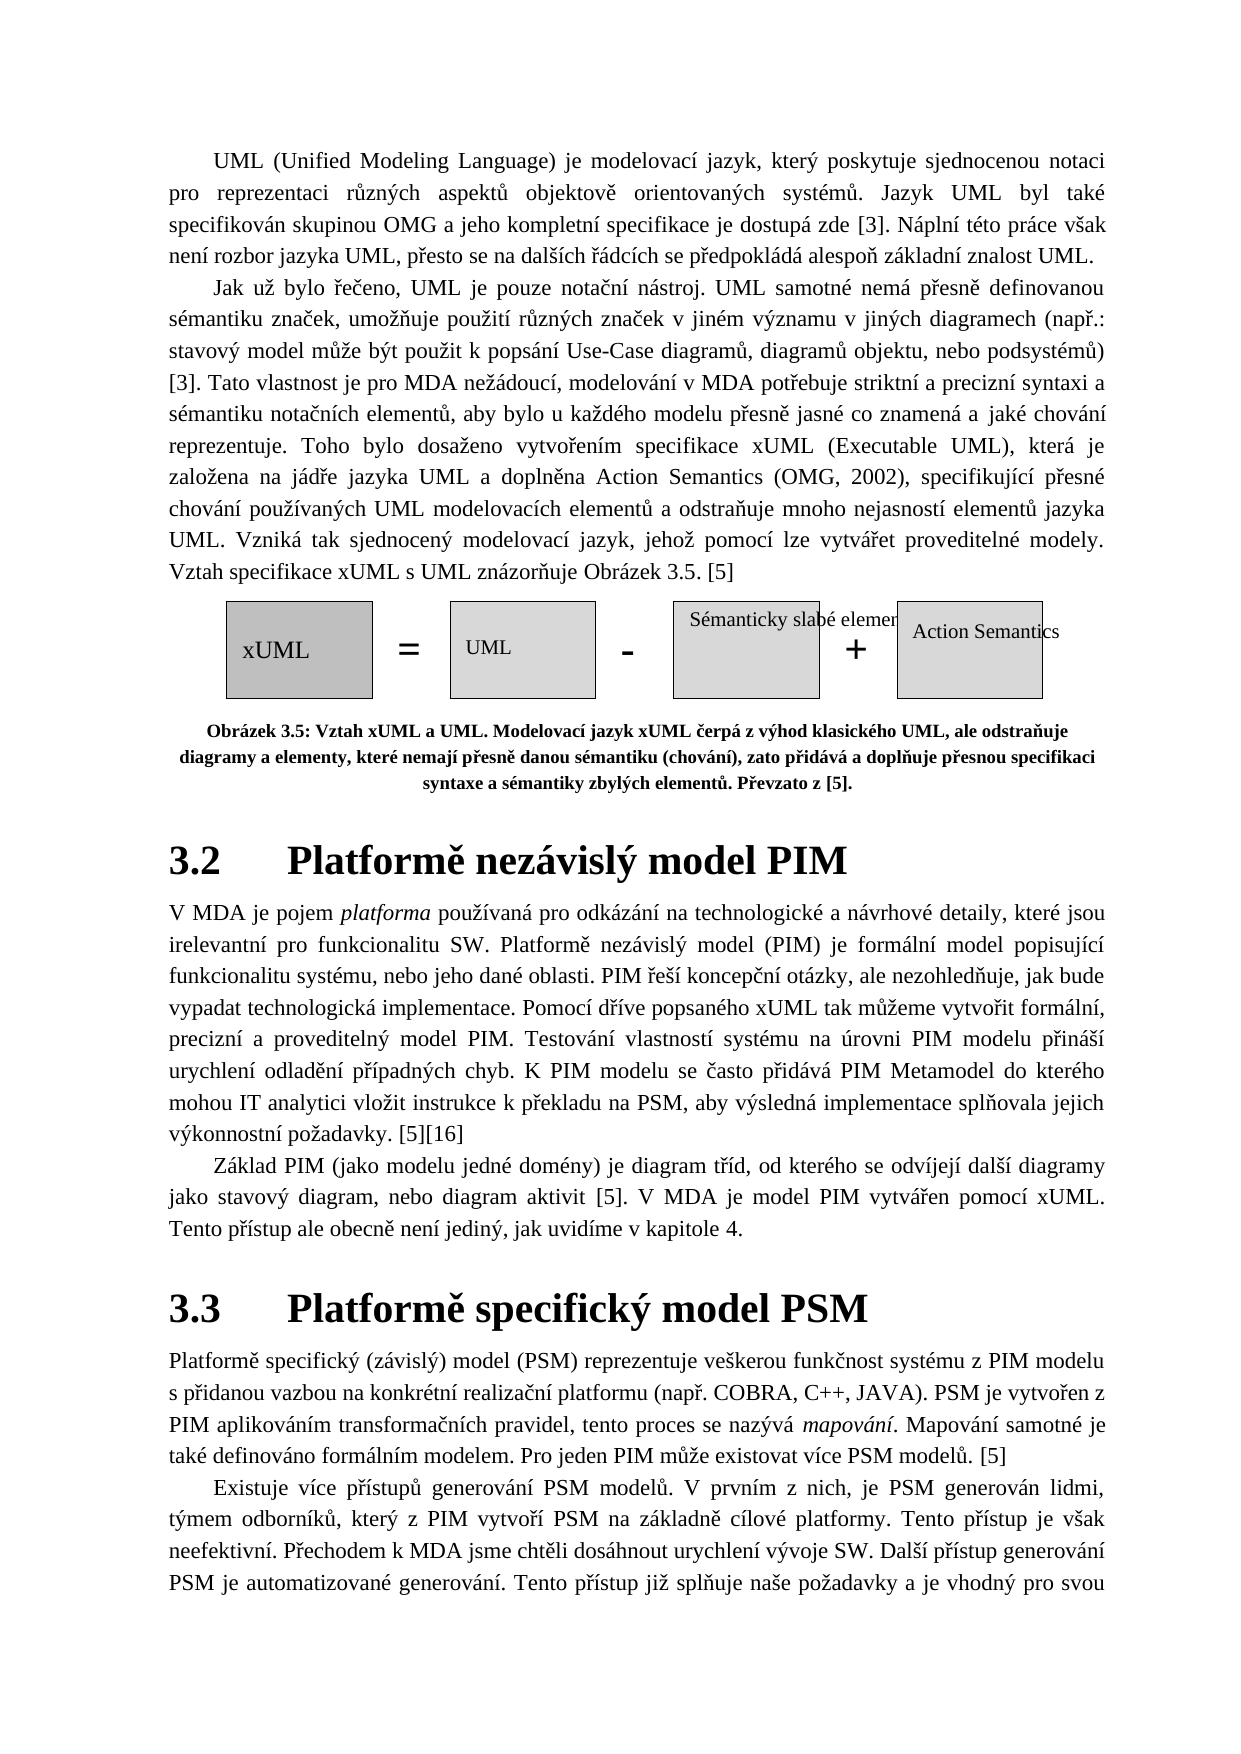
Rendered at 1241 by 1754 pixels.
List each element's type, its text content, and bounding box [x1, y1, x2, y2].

subtitle Platformě specifický model PSM [169, 1284, 1106, 1332]
subtitle Platformě nezávislý model PIM [169, 835, 1106, 883]
text V MDA je pojem platforma používaná pro odkázání na technologické a návrhové detaily, které jsou irelevantní pro funkcionalitu SW. Platformě nezávislý model (PIM) je formální model popisující funkcionalitu systému, nebo jeho dané oblasti. PIM řeší koncepční otázky, ale nezohledňuje, jak bude vypadat technologická implementace. Pomocí dříve popsaného xUML tak můžeme vytvořit formální, precizní a proveditelný model PIM. Testování vlastností systému na úrovni PIM modelu přináší urychlení odladění případných chyb. K PIM modelu se často přidává PIM Metamodel do kterého mohou IT analytici vložit instrukce k překladu na PSM, aby výsledná implementace splňovala jejich výkonnostní požadavky. [169, 899, 1106, 1146]
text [169, 1474, 1106, 1595]
text Základ PIM (jako modelu jedné domény) je diagram tříd, od kterého se odvíjejí další diagramy jako stavový diagram, nebo diagram aktivit . V MDA je model PIM vytvářen pomocí xUML. Tento přístup ale obecně není jediný, jak uvidíme v kapitole 4. [169, 1152, 1106, 1241]
